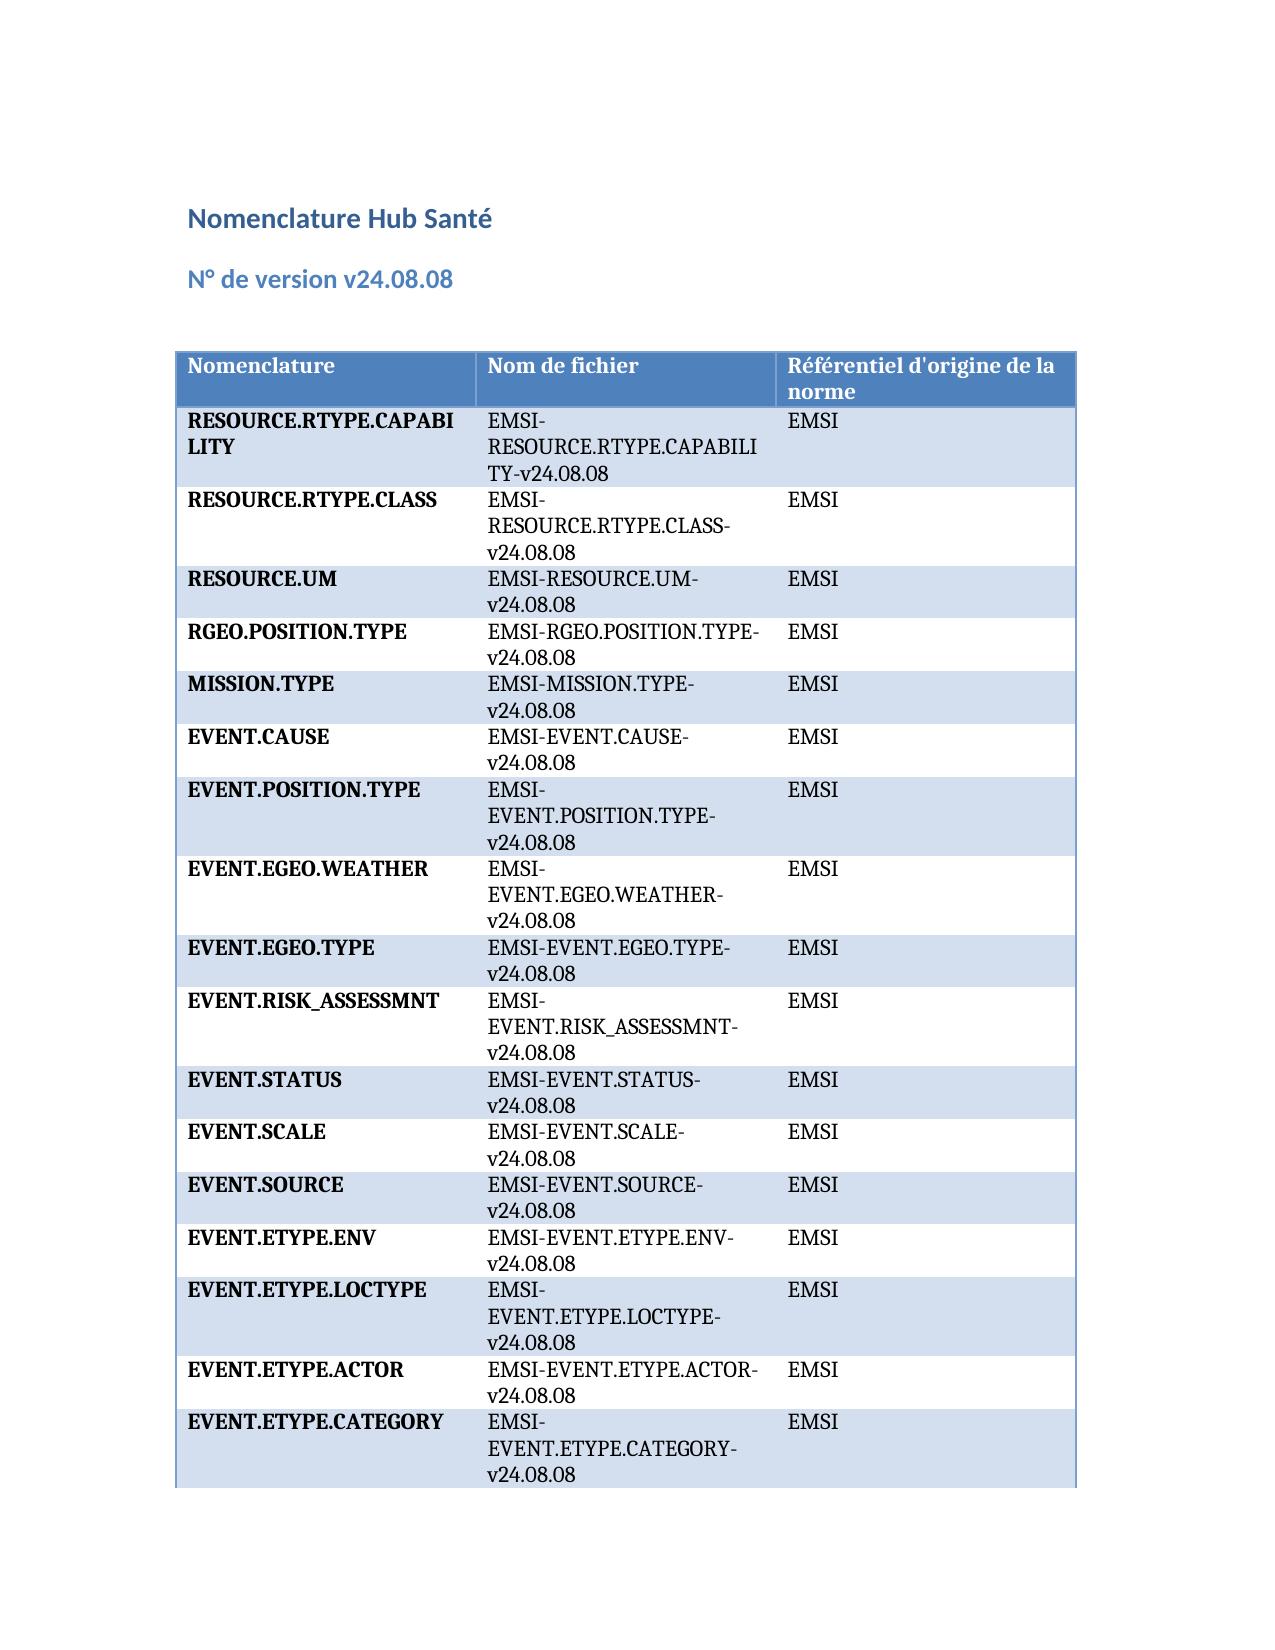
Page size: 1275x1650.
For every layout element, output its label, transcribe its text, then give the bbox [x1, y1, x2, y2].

table_cell EMSI-EVENT.STATUS-v24.08.08 [476, 1066, 776, 1119]
table_cell EVENT.ETYPE.ACTOR [177, 1356, 476, 1409]
table_cell RESOURCE.RTYPE.CAPABILITY [177, 408, 476, 487]
subtitle Nomenclature Hub Santé [187, 200, 1087, 236]
table_cell MISSION.TYPE [177, 671, 476, 724]
table_cell EMSI-EVENT.ETYPE.ENV-v24.08.08 [476, 1225, 776, 1277]
table_cell EMSI [776, 1277, 1075, 1356]
table_cell EVENT.RISK_ASSESSMNT [177, 988, 476, 1066]
table_cell RESOURCE.UM [177, 566, 476, 618]
table_cell EVENT.ETYPE.ENV [177, 1225, 476, 1277]
table_cell EMSI [776, 1225, 1075, 1277]
table_cell RESOURCE.RTYPE.CLASS [177, 487, 476, 566]
table_cell EVENT.POSITION.TYPE [177, 777, 476, 856]
table_cell EVENT.EGEO.TYPE [177, 935, 476, 987]
table_cell EMSI-MISSION.TYPE-v24.08.08 [476, 671, 776, 724]
table_cell EMSI [776, 1066, 1075, 1119]
table_cell EMSI [776, 566, 1075, 618]
table_cell EMSI [776, 1119, 1075, 1172]
table_cell EMSI [776, 777, 1075, 856]
table_cell EMSI-EVENT.ETYPE.CATEGORY-v24.08.08 [476, 1409, 776, 1488]
table_cell EVENT.ETYPE.LOCTYPE [177, 1277, 476, 1356]
table_cell EVENT.EGEO.WEATHER [177, 856, 476, 935]
table_cell EMSI [776, 724, 1075, 777]
table_cell EVENT.SCALE [177, 1119, 476, 1172]
table_cell EMSI-EVENT.SOURCE-v24.08.08 [476, 1172, 776, 1224]
table_cell EMSI [776, 1409, 1075, 1488]
table_cell EMSI-EVENT.CAUSE-v24.08.08 [476, 724, 776, 777]
table_cell EMSI-EVENT.RISK_ASSESSMNT-v24.08.08 [476, 988, 776, 1066]
table_cell EMSI [776, 856, 1075, 935]
table_cell EMSI-RESOURCE.RTYPE.CLASS-v24.08.08 [476, 487, 776, 566]
table_header Nom de fichier [477, 353, 775, 406]
table_cell EMSI-EVENT.EGEO.TYPE-v24.08.08 [476, 935, 776, 987]
table_cell EMSI [776, 935, 1075, 987]
table_header Nomenclature [177, 353, 475, 406]
table_cell EMSI [776, 487, 1075, 566]
table_cell EMSI-RGEO.POSITION.TYPE-v24.08.08 [476, 619, 776, 671]
table_header Référentiel d'origine de la norme [777, 353, 1075, 406]
table_cell EMSI-EVENT.ETYPE.LOCTYPE-v24.08.08 [476, 1277, 776, 1356]
table_cell EVENT.ETYPE.CATEGORY [177, 1409, 476, 1488]
table_cell EMSI-EVENT.ETYPE.ACTOR-v24.08.08 [476, 1356, 776, 1409]
table_cell RGEO.POSITION.TYPE [177, 619, 476, 671]
table_cell EMSI-RESOURCE.UM-v24.08.08 [476, 566, 776, 618]
table_cell EMSI [776, 988, 1075, 1066]
subtitle N° de version v24.08.08 [187, 262, 1087, 295]
table_cell EMSI [776, 1356, 1075, 1409]
table_cell EMSI-RESOURCE.RTYPE.CAPABILITY-v24.08.08 [476, 408, 776, 487]
table_cell EMSI-EVENT.POSITION.TYPE-v24.08.08 [476, 777, 776, 856]
table_cell EMSI [776, 671, 1075, 724]
table_cell EVENT.STATUS [177, 1066, 476, 1119]
table_cell EMSI-EVENT.SCALE-v24.08.08 [476, 1119, 776, 1172]
table_cell EMSI [776, 619, 1075, 671]
table_cell EMSI-EVENT.EGEO.WEATHER-v24.08.08 [476, 856, 776, 935]
table_cell EVENT.SOURCE [177, 1172, 476, 1224]
table_cell EMSI [776, 1172, 1075, 1224]
table_cell EMSI [776, 408, 1075, 487]
table_cell EVENT.CAUSE [177, 724, 476, 777]
